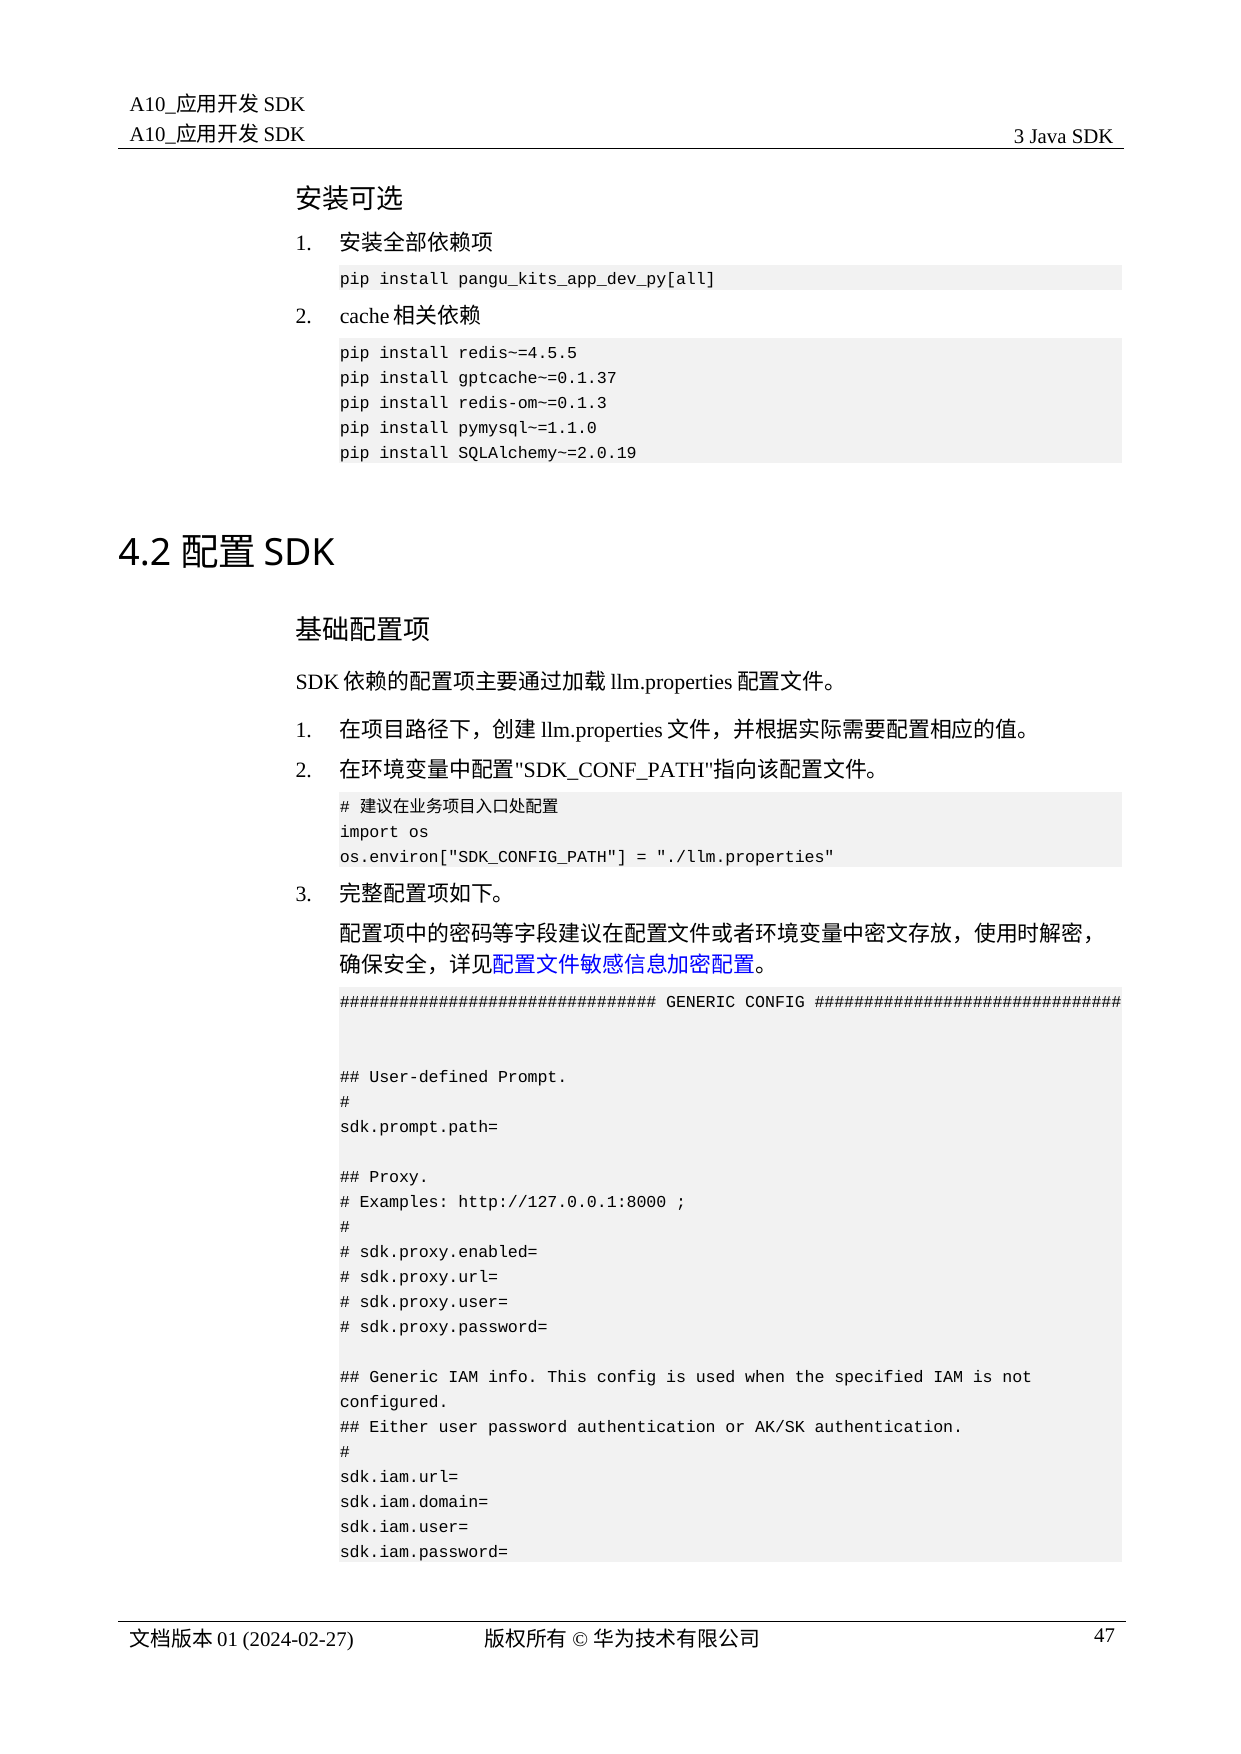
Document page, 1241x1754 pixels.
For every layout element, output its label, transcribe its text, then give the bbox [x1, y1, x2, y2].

list 完整配置项如下。 [295, 876, 1122, 907]
text 基础配置项 [295, 608, 1122, 647]
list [339, 987, 1122, 1562]
text SDK依赖的配置项主要通过加载llm.properties配置文件。 [295, 664, 1122, 696]
list 在项目路径下，创建llm.properties文件，并根据实际需要配置相应的值。 [295, 712, 1122, 744]
subtitle 配置SDK [118, 526, 1122, 577]
list cache相关依赖 [295, 298, 1122, 330]
list pip install pangu_kits_app_dev_py[all] [339, 265, 1122, 290]
text 安装可选 [295, 177, 1122, 216]
list 安装全部依赖项 [295, 225, 1122, 256]
list pip install redis~=4.5.5 pip install gptcache~=0.1.37 pip install redis-om~=0.1.3 pip install pymysql~=1.1.0 pip install SQLAlchemy~=2.0.19 [339, 338, 1122, 463]
list 在环境变量中配置"SDK_CONF_PATH"指向该配置文件。 [295, 752, 1122, 784]
list 配置项中的密码等字段建议在配置文件或者环境变量中密文存放，使用时解密，确保安全，详见配置文件敏感信息加密配置。 [339, 916, 1122, 979]
list # 建议在业务项目入口处配置 import os os.environ["SDK_CONFIG_PATH"] = "./llm.properties" [339, 792, 1122, 867]
